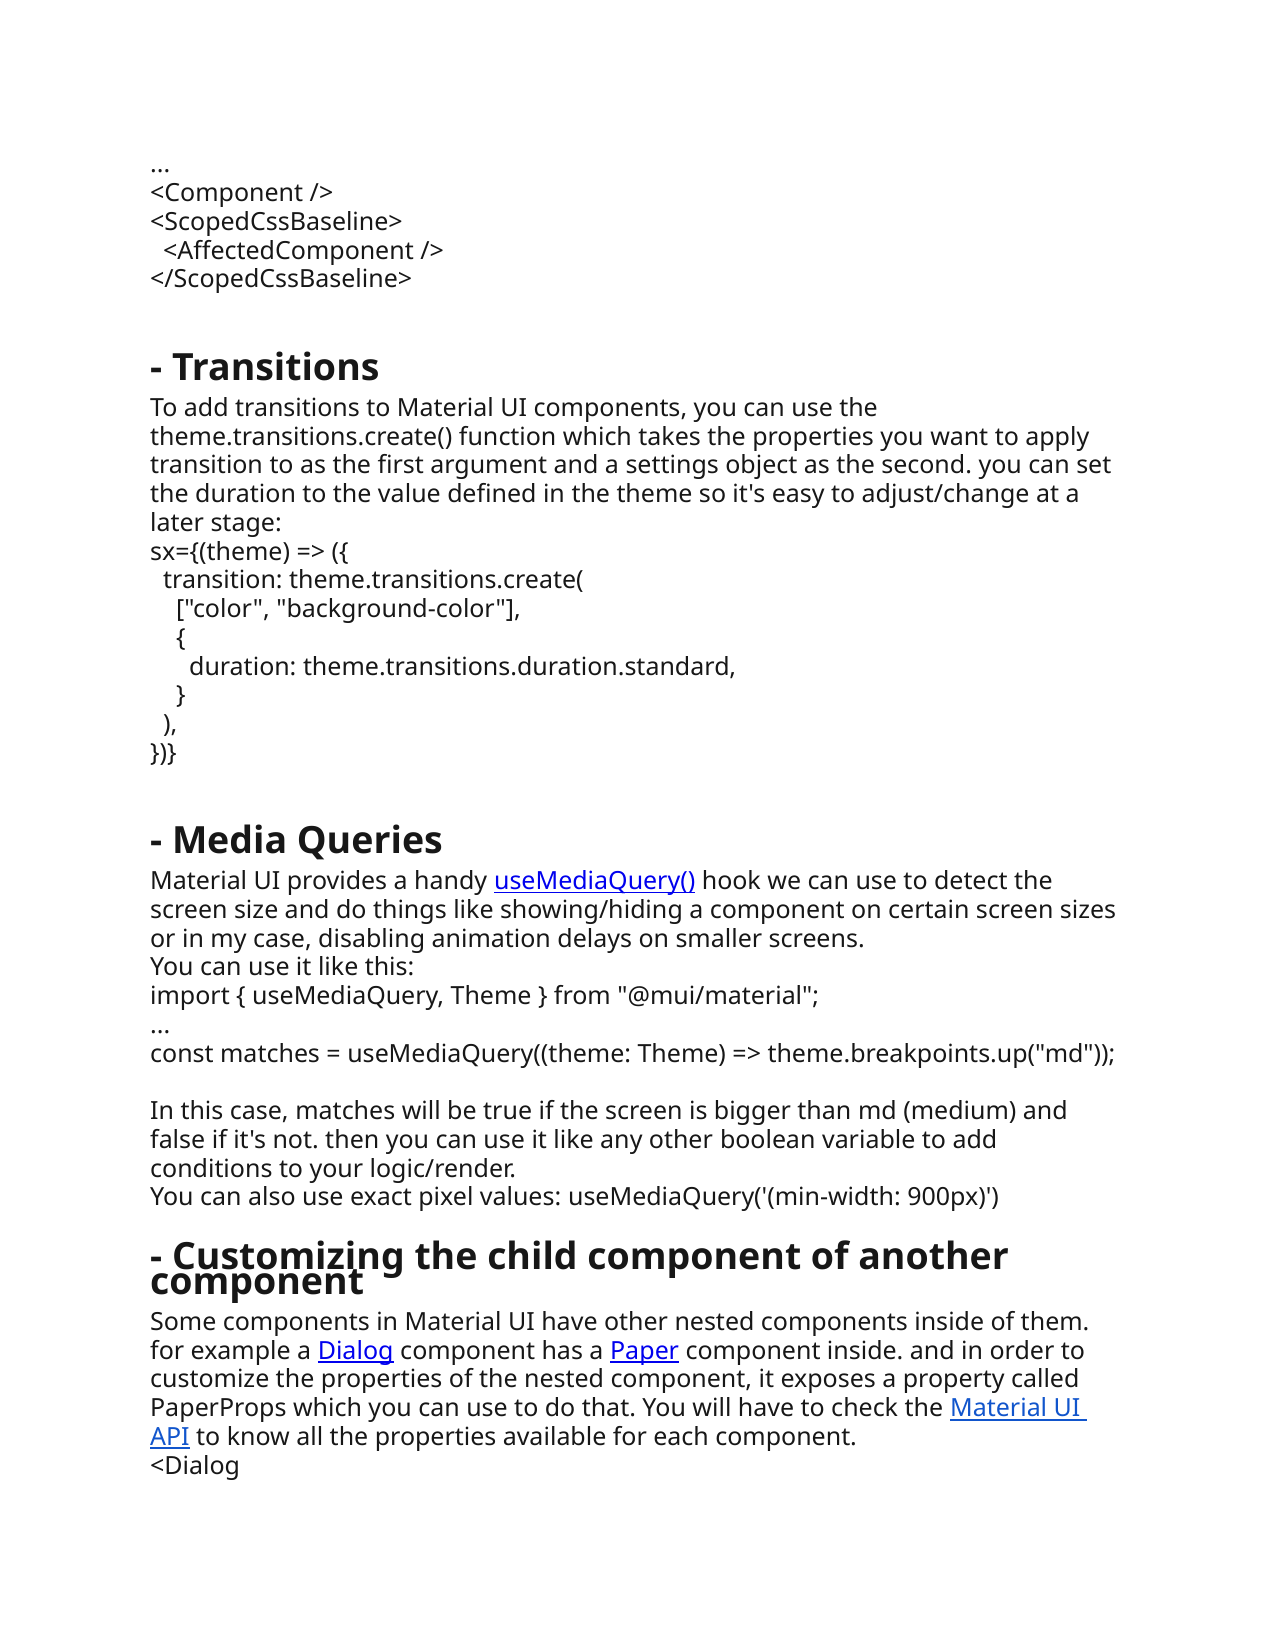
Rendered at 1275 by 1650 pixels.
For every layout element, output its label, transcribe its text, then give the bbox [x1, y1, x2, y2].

text <ScopedCssBaseline> [150, 207, 1125, 236]
text - Customizing the child component of another component [150, 1249, 1125, 1299]
text duration: theme.transitions.duration.standard, [150, 652, 1125, 681]
text transition: theme.transitions.create( [150, 566, 1125, 594]
text const matches = useMediaQuery((theme: Theme) => theme.breakpoints.up("md")); [150, 1039, 1125, 1068]
text } [150, 681, 1125, 709]
text <AffectedComponent /> [150, 236, 1125, 265]
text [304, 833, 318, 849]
text ... [150, 150, 1125, 179]
text - Transitions [150, 360, 1125, 385]
text ... [150, 1010, 1125, 1039]
text - Media Queries [150, 833, 315, 858]
text </ScopedCssBaseline> [150, 265, 1125, 294]
text - Media Queries [317, 833, 1125, 858]
text Material UI provides a handy useMediaQuery() hook we can use to detect the screen size and do things like showing/hiding a component on certain screen sizes or in my case, disabling animation delays on smaller screens. You can use it like this: [150, 867, 1125, 982]
text import { useMediaQuery, Theme } from "@mui/material"; [150, 982, 1125, 1010]
text ), [150, 709, 1125, 738]
text ["color", "background-color"], [150, 594, 1125, 623]
text sx={(theme) => ({ [150, 537, 1125, 566]
text <Dialog [150, 1451, 1125, 1480]
text { [150, 623, 1125, 652]
text To add transitions to Material UI components, you can use the theme.transitions.create() function which takes the properties you want to apply transition to as the first argument and a settings object as the second. you can set the duration to the value defined in the theme so it's easy to adjust/change at a later stage: [150, 393, 1125, 537]
text <Component /> [150, 179, 1125, 207]
text })} [150, 738, 1125, 767]
